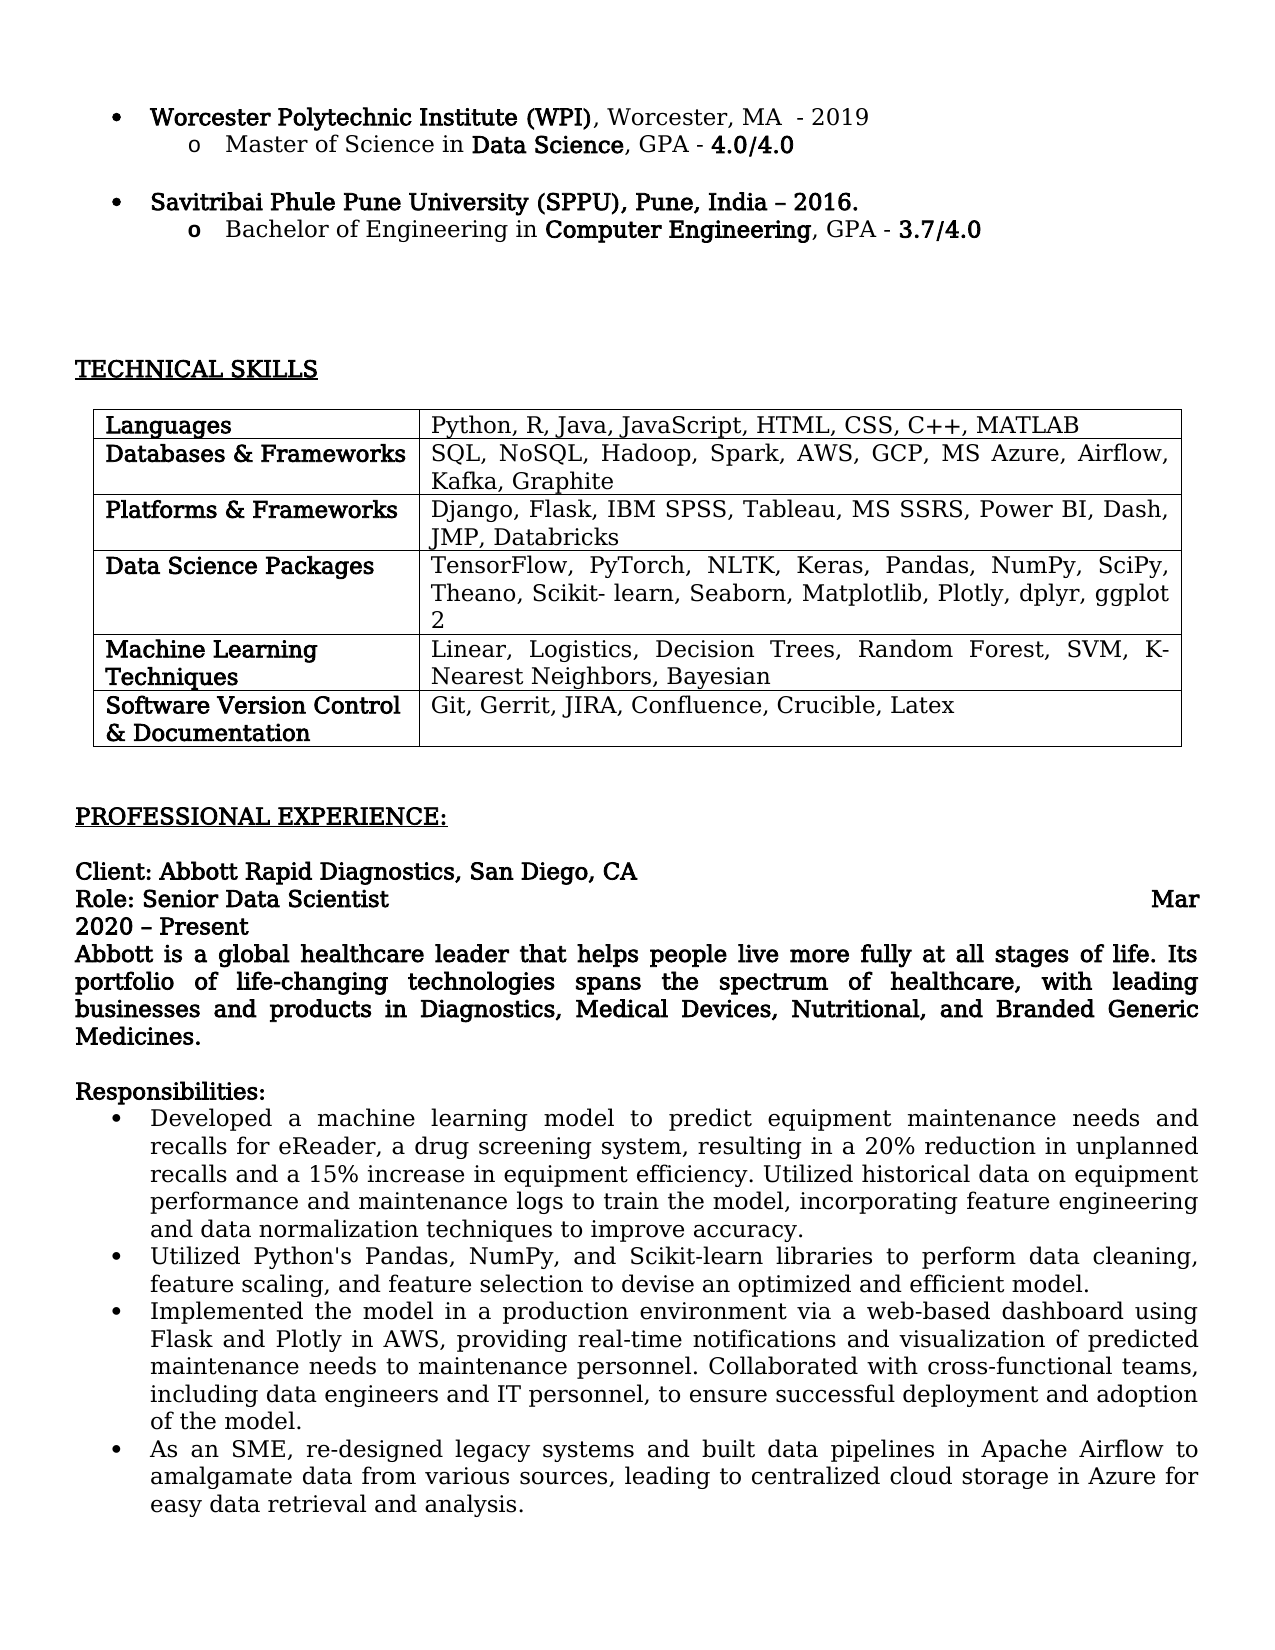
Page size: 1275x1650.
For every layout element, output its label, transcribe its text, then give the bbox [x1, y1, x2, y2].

list Developed a machine learning model to predict equipment maintenance needs and recalls for eReader, a drug screening system, resulting in a 20% reduction in unplanned recalls and a 15% increase in equipment efficiency. Utilized historical data on equipment performance and maintenance logs to train the model, incorporating feature engineering and data normalization techniques to improve accuracy. [112, 1104, 1200, 1242]
list Savitribai Phule Pune University (SPPU), Pune, India – 2016. [112, 187, 1200, 215]
text Abbott is a global healthcare leader that helps people live more fully at all stages of life. Its portfolio of life-changing technologies spans the spectrum of healthcare, with leading businesses and products in Diagnostics, Medical Devices, Nutritional, and Branded Generic Medicines. [75, 939, 1200, 1049]
table_cell Databases & Frameworks [94, 439, 419, 494]
table_header Languages [94, 410, 419, 438]
table_cell Git, Gerrit, JIRA, Confluence, Crucible, Latex [420, 691, 1181, 746]
table_cell Machine Learning Techniques [94, 635, 419, 689]
list Implemented the model in a production environment via a web-based dashboard using Flask and Plotly in AWS, providing real-time notifications and visualization of predicted maintenance needs to maintenance personnel. Collaborated with cross-functional teams, including data engineers and IT personnel, to ensure successful deployment and adoption of the model. [112, 1297, 1200, 1434]
list As an SME, re-designed legacy systems and built data pipelines in Apache Airflow to amalgamate data from various sources, leading to centralized cloud storage in Azure for easy data retrieval and analysis. [112, 1434, 1200, 1517]
text TECHNICAL SKILLS [75, 354, 1200, 382]
text Responsibilities: [75, 1077, 1200, 1104]
text Role: Senior Data Scientist Mar 2020 – Present [75, 884, 1200, 939]
list Utilized Python's Pandas, NumPy, and Scikit-learn libraries to perform data cleaning, feature scaling, and feature selection to devise an optimized and efficient model. [112, 1242, 1200, 1297]
table_cell Software Version Control & Documentation [94, 691, 419, 746]
table_cell Data Science Packages [94, 551, 419, 633]
table_cell Django, Flask, IBM SPSS, Tableau, MS SSRS, Power BI, Dash, JMP, Databricks [420, 495, 1181, 550]
table_cell SQL, NoSQL, Hadoop, Spark, AWS, GCP, MS Azure, Airflow, Kafka, Graphite [420, 439, 1181, 494]
table_cell Linear, Logistics, Decision Trees, Random Forest, SVM, K-Nearest Neighbors, Bayesian [420, 635, 1181, 689]
table_cell TensorFlow, PyTorch, NLTK, Keras, Pandas, NumPy, SciPy, Theano, Scikit- learn, Seaborn, Matplotlib, Plotly, dplyr, ggplot 2 [420, 551, 1181, 633]
text Client: Abbott Rapid Diagnostics, San Diego, CA [75, 857, 1200, 884]
table_cell Platforms & Frameworks [94, 495, 419, 550]
text PROFESSIONAL EXPERIENCE: [75, 802, 1200, 829]
list Master of Science in Data Science, GPA - 4.0/4.0 [187, 130, 1200, 160]
list Bachelor of Engineering in Computer Engineering, GPA - 3.7/4.0 [187, 215, 1200, 244]
table_header Python, R, Java, JavaScript, HTML, CSS, C++, MATLAB [420, 410, 1181, 438]
list Worcester Polytechnic Institute (WPI), Worcester, MA - 2019 [112, 102, 1200, 130]
